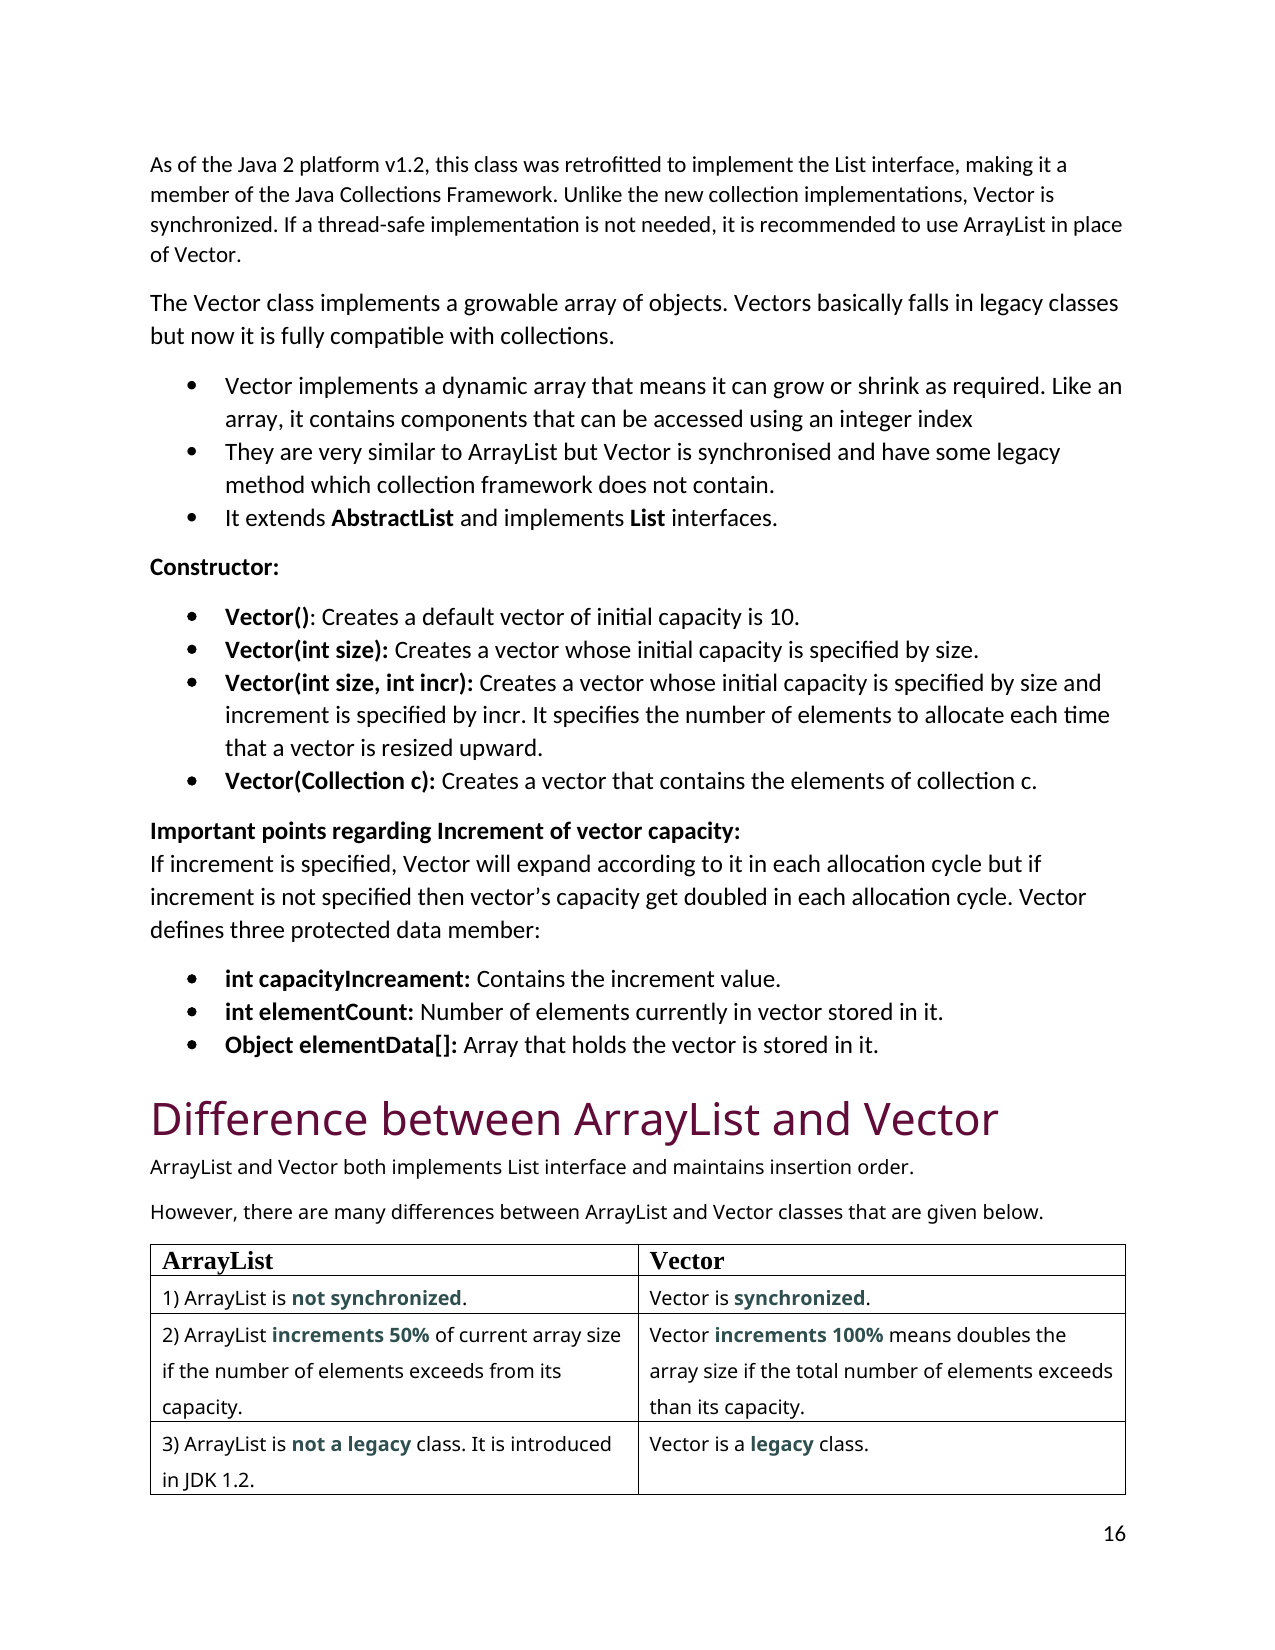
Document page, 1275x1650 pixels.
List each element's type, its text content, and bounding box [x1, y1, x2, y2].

text However, there are many differences between ArrayList and Vector classes that are given below. [150, 1199, 1125, 1226]
text As of the Java 2 platform v1.2, this class was retrofitted to implement the List interface, making it a member of the Java Collections Framework. Unlike the new collection implementations, Vector is synchronized. If a thread-safe implementation is not needed, it is recommended to use ArrayList in place of Vector. [150, 150, 1125, 269]
text Constructor: [150, 551, 1125, 582]
text The Vector class implements a growable array of objects. Vectors basically falls in legacy classes but now it is fully compatible with collections. [150, 287, 1125, 351]
table_header ArrayList [151, 1245, 638, 1275]
subtitle Difference between ArrayList and Vector [150, 1087, 1125, 1148]
list Vector(): Creates a default vector of initial capacity is 10. [187, 601, 1125, 631]
table_cell 1) ArrayList is not synchronized. [151, 1276, 638, 1312]
text ArrayList and Vector both implements List interface and maintains insertion order. [150, 1153, 1125, 1180]
list Vector(int size, int incr): Creates a vector whose initial capacity is specified by size and increment is specified by incr. It specifies the number of elements to allocate each time that a vector is resized upward. [187, 667, 1125, 763]
table_cell Vector is a legacy class. [639, 1422, 1125, 1494]
table_cell Vector increments 100% means doubles the array size if the total number of elements exceeds than its capacity. [639, 1314, 1125, 1421]
text Important points regarding Increment of vector capacity: If increment is specified, Vector will expand according to it in each allocation cycle but if increment is not specified then vector’s capacity get doubled in each allocation cycle. Vector defines three protected data member: [150, 815, 1125, 944]
list Vector implements a dynamic array that means it can grow or shrink as required. Like an array, it contains components that can be accessed using an integer index [187, 370, 1125, 433]
table_cell Vector is synchronized. [639, 1276, 1125, 1312]
table_cell 3) ArrayList is not a legacy class. It is introduced in JDK 1.2. [151, 1422, 638, 1494]
list int capacityIncreament: Contains the increment value. [187, 963, 1125, 994]
table_header Vector [639, 1245, 1125, 1275]
list Vector(int size): Creates a vector whose initial capacity is specified by size. [187, 634, 1125, 664]
list Object elementData[]: Array that holds the vector is stored in it. [187, 1029, 1125, 1060]
table_cell 2) ArrayList increments 50% of current array size if the number of elements exceeds from its capacity. [151, 1314, 638, 1421]
list It extends AbstractList and implements List interfaces. [187, 502, 1125, 532]
list Vector(Collection c): Creates a vector that contains the elements of collection c. [187, 765, 1125, 796]
list They are very similar to ArrayList but Vector is synchronised and have some legacy method which collection framework does not contain. [187, 436, 1125, 499]
list int elementCount: Number of elements currently in vector stored in it. [187, 996, 1125, 1027]
